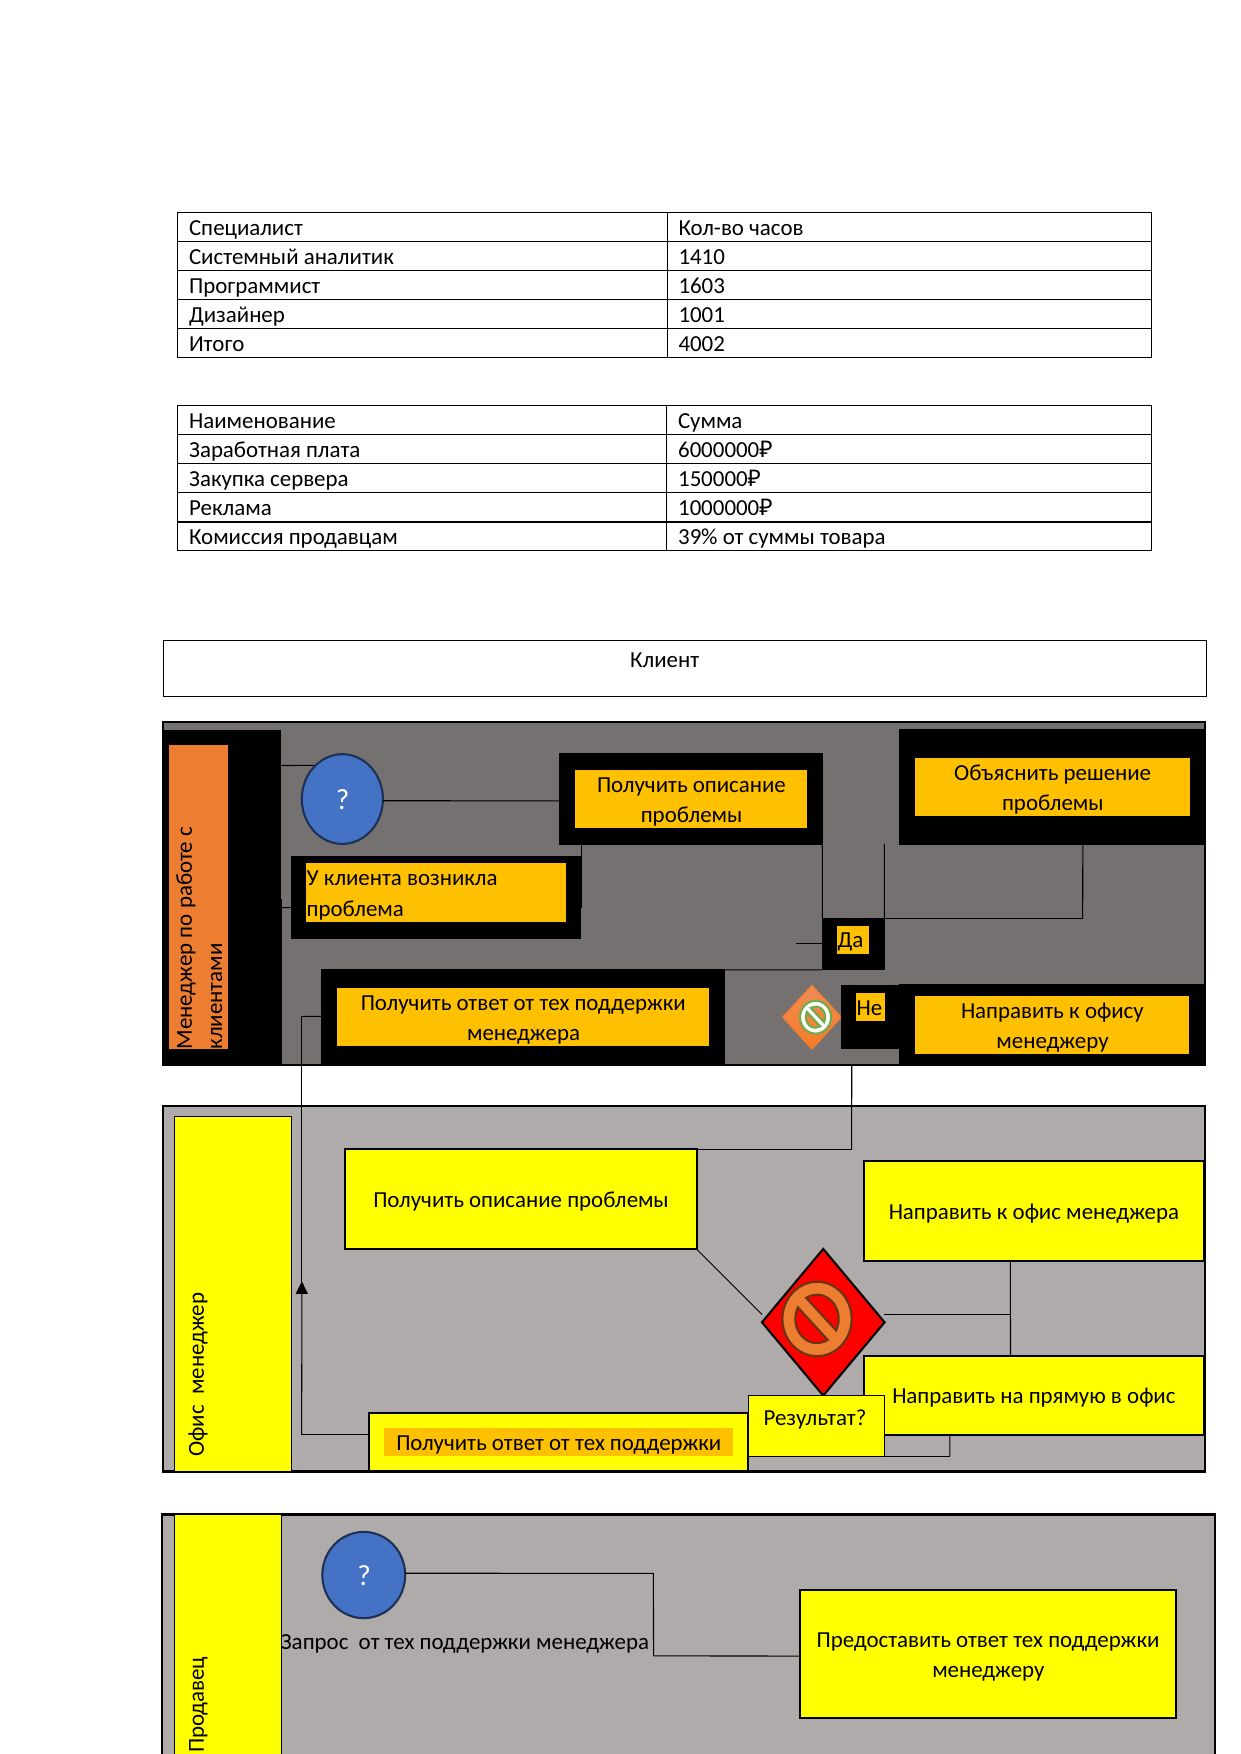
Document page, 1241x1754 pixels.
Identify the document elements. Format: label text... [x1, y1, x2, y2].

table_cell 6000000₽ [667, 435, 1151, 463]
table_cell 1603 [668, 271, 1151, 299]
table_cell 150000₽ [667, 464, 1151, 492]
table_header Сумма [667, 406, 1151, 434]
table_cell 39% от суммы товара [667, 523, 1151, 550]
table_header Специалист [178, 213, 667, 241]
table_cell 1000000₽ [667, 493, 1151, 521]
text Клиент [177, 645, 1152, 673]
table_cell 4002 [668, 329, 1151, 357]
table_cell Заработная плата [178, 435, 666, 463]
table_cell Итого [178, 329, 667, 357]
table_cell Закупка сервера [178, 464, 666, 492]
table_cell 1410 [668, 242, 1151, 270]
table_cell Реклама [178, 493, 666, 521]
table_cell 1001 [668, 300, 1151, 328]
table_cell Дизайнер [178, 300, 667, 328]
table_header Наименование [178, 406, 666, 434]
table_header Кол-во часов [668, 213, 1151, 241]
table_cell Комиссия продавцам [178, 523, 666, 550]
table_cell Системный аналитик [178, 242, 667, 270]
table_cell Программист [178, 271, 667, 299]
